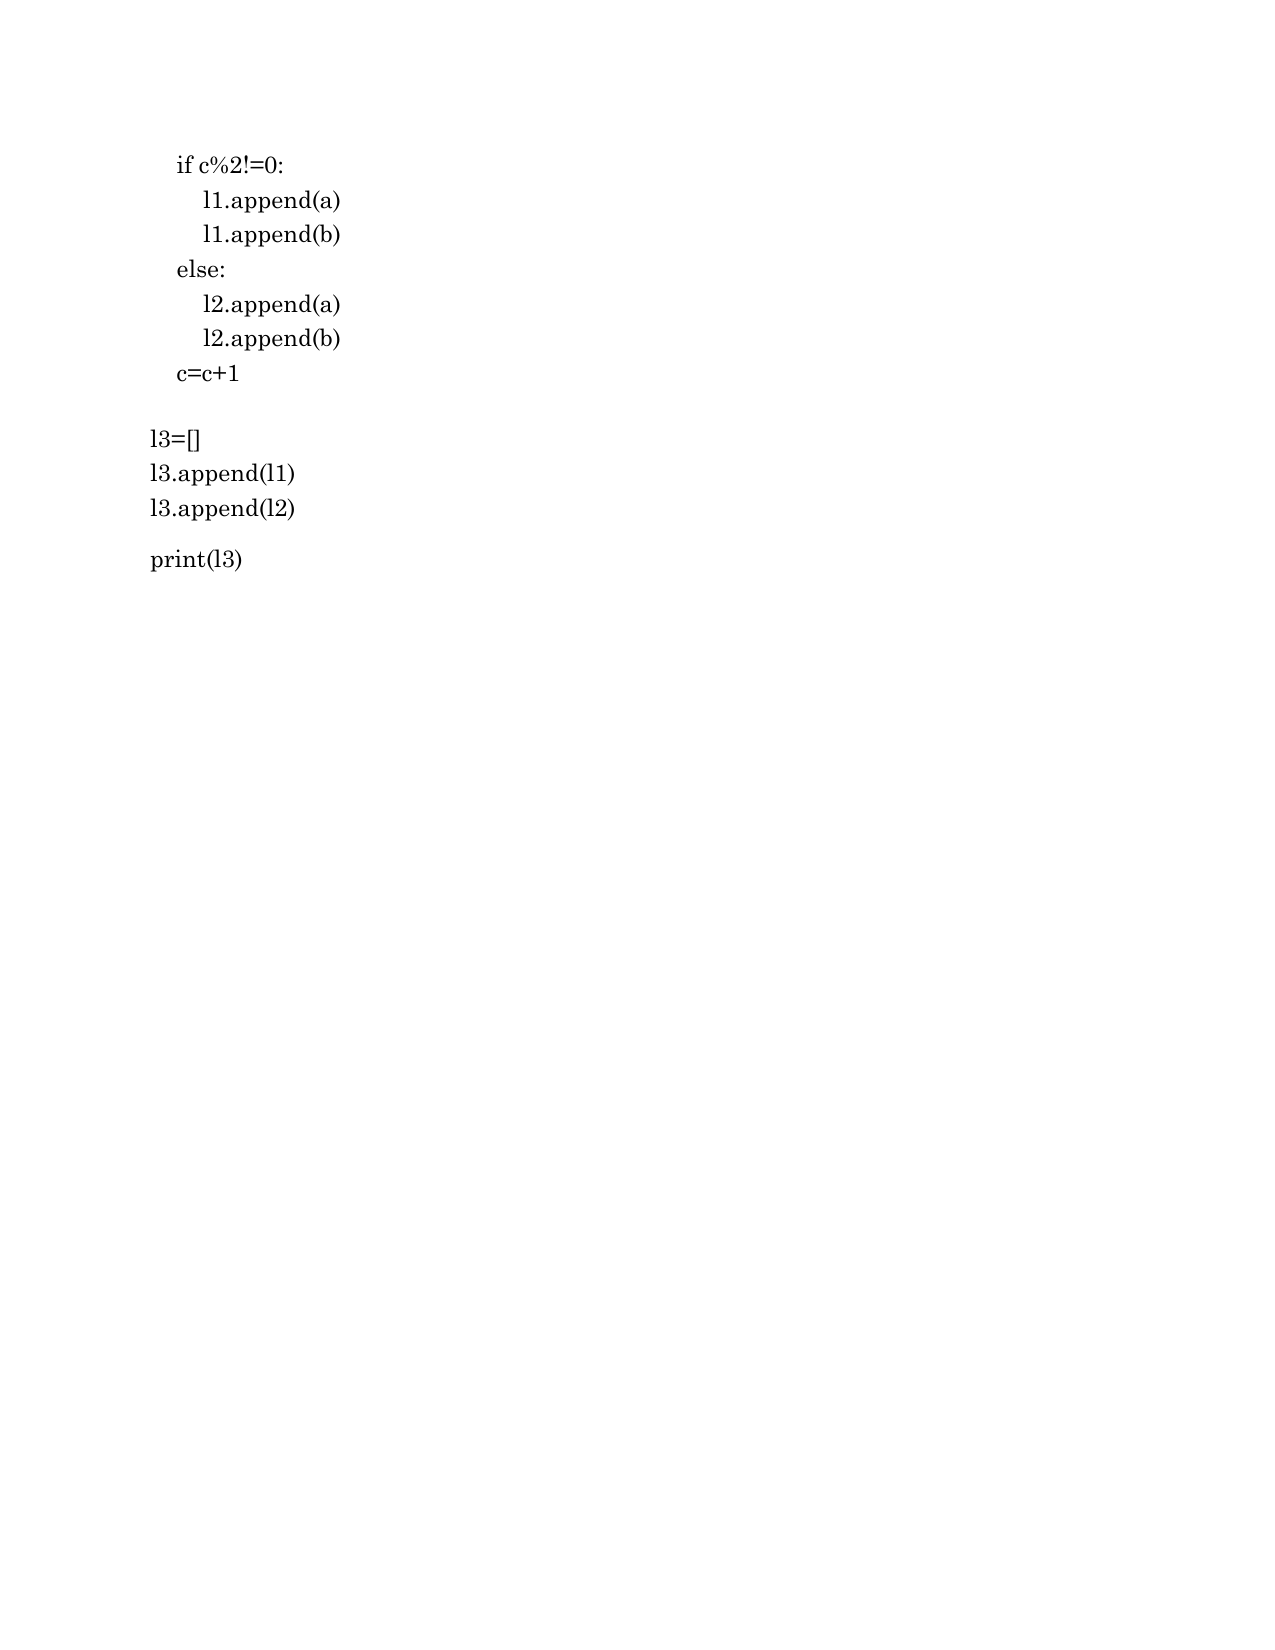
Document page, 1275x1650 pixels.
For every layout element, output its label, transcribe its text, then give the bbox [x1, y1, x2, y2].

text l3.append(l2) [150, 493, 1125, 538]
text l3.append(l1) [150, 458, 1125, 487]
text l2.append(b) [150, 323, 1125, 352]
text else: [150, 254, 1125, 283]
text print(l3) [150, 544, 1125, 573]
text l2.append(a) [150, 288, 1125, 317]
text if c%2!=0: [150, 150, 1125, 179]
text l1.append(b) [150, 219, 1125, 248]
text l3=[] [150, 424, 1125, 452]
text l1.append(a) [150, 184, 1125, 213]
text c=c+1 [150, 357, 1125, 386]
